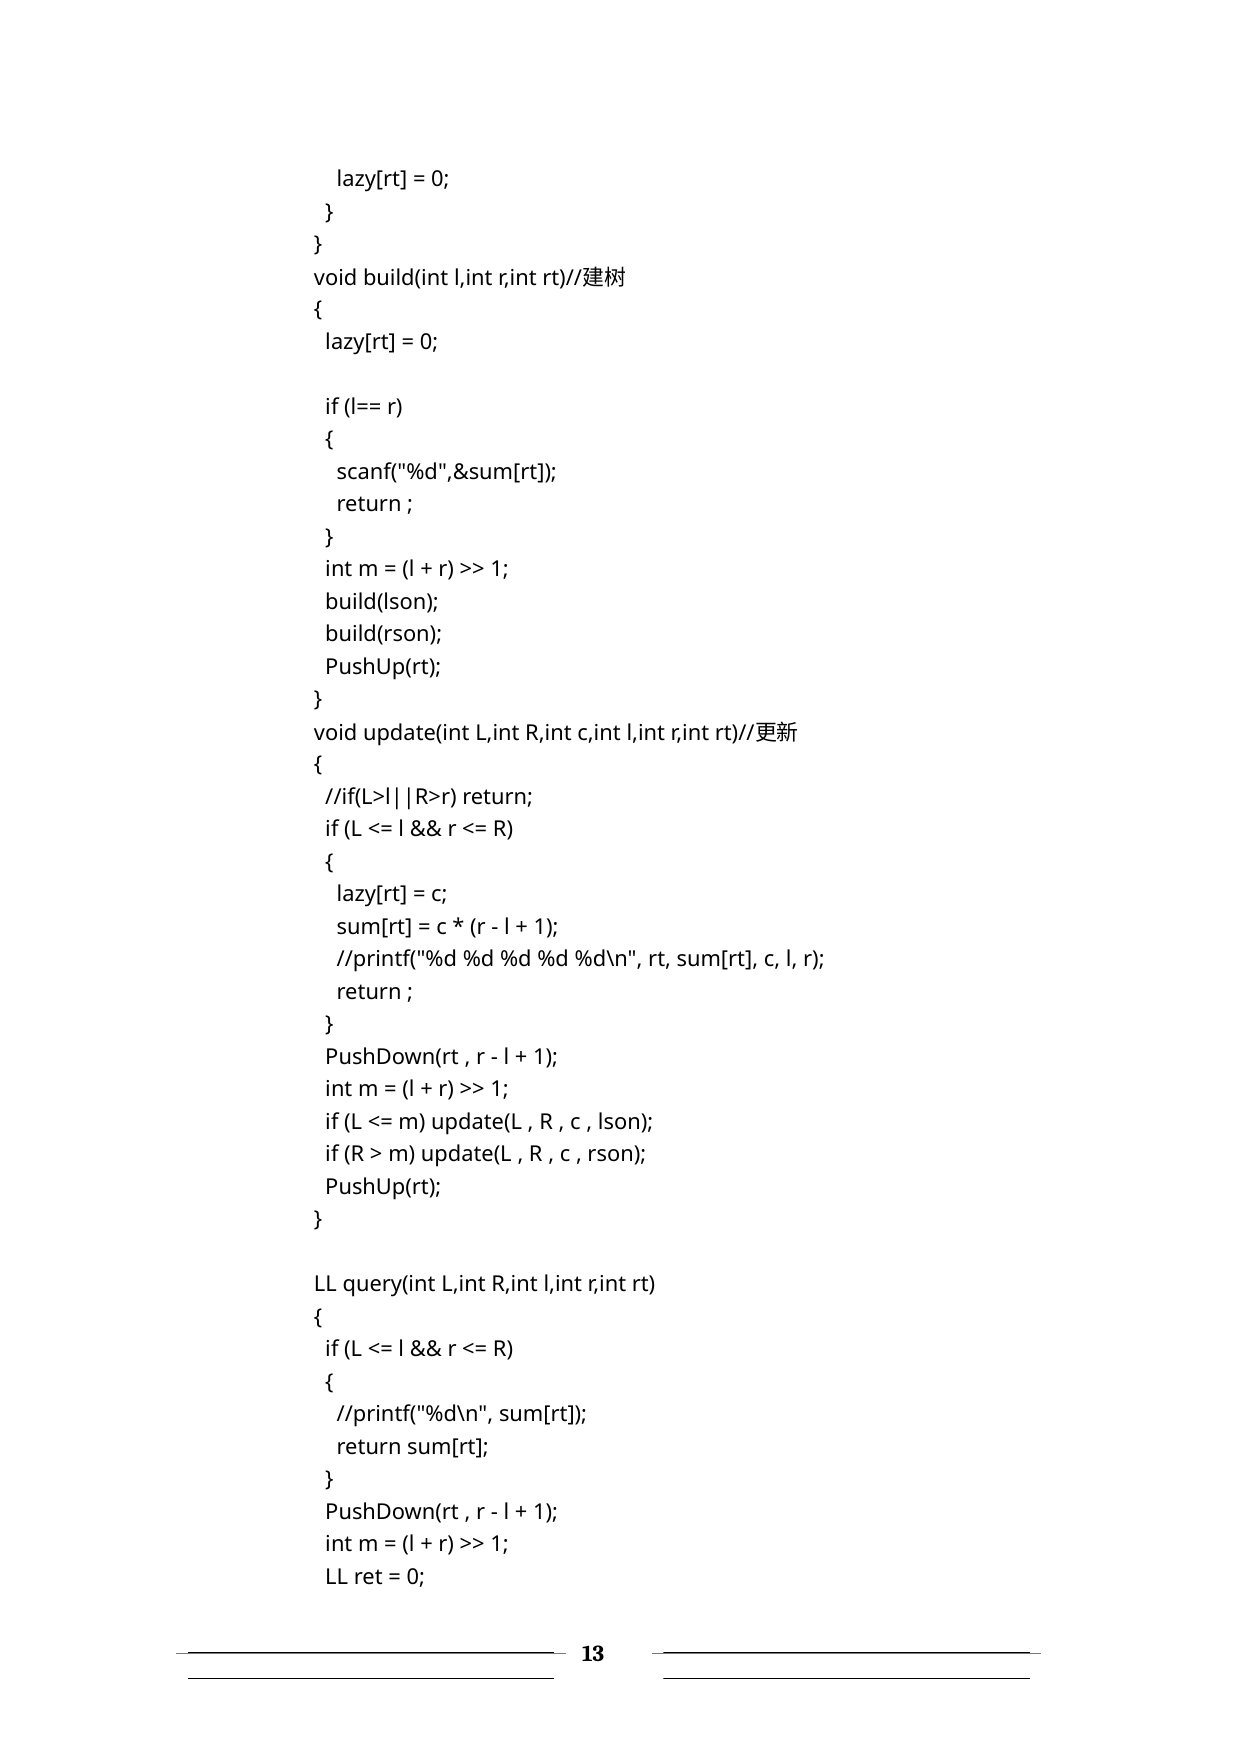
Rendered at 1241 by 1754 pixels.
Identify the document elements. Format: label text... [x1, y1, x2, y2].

list int m = (l + r) >> 1; [270, 552, 1053, 584]
list PushDown(rt , r - l + 1); [270, 1039, 1053, 1072]
list LL query(int L,int R,int l,int r,int rt) [270, 1267, 1053, 1299]
list { [270, 1299, 1053, 1332]
list { [270, 422, 1053, 454]
list { [270, 1364, 1053, 1397]
list PushDown(rt , r - l + 1); [270, 1494, 1053, 1527]
list scanf("%d",&sum[rt]); [270, 454, 1053, 487]
list if (L <= l && r <= R) [270, 1332, 1053, 1364]
list return ; [270, 487, 1053, 519]
list void build(int l,int r,int rt)//建树 [270, 259, 1053, 292]
list return sum[rt]; [270, 1429, 1053, 1462]
list PushUp(rt); [270, 649, 1053, 682]
list //printf("%d %d %d %d %d\n", rt, sum[rt], c, l, r); [270, 942, 1053, 974]
list return ; [270, 974, 1053, 1007]
list { [270, 747, 1053, 779]
list } [270, 227, 1053, 259]
list //if(L>l||R>r) return; [270, 779, 1053, 812]
list if (R > m) update(L , R , c , rson); [270, 1137, 1053, 1169]
list //printf("%d\n", sum[rt]); [270, 1397, 1053, 1429]
list void update(int L,int R,int c,int l,int r,int rt)//更新 [270, 714, 1053, 747]
list if (L <= m) update(L , R , c , lson); [270, 1104, 1053, 1137]
list } [270, 194, 1053, 227]
list PushUp(rt); [270, 1169, 1053, 1202]
list build(rson); [270, 617, 1053, 649]
list } [270, 1462, 1053, 1494]
list LL ret = 0; [270, 1559, 1053, 1592]
list build(lson); [270, 584, 1053, 617]
list lazy[rt] = c; [270, 877, 1053, 909]
list int m = (l + r) >> 1; [270, 1527, 1053, 1559]
list sum[rt] = c * (r - l + 1); [270, 909, 1053, 942]
list } [270, 682, 1053, 714]
list { [270, 292, 1053, 324]
list if (l== r) [270, 389, 1053, 422]
list } [270, 1202, 1053, 1234]
list int m = (l + r) >> 1; [270, 1072, 1053, 1104]
list } [270, 1007, 1053, 1039]
list { [270, 844, 1053, 877]
list if (L <= l && r <= R) [270, 812, 1053, 844]
list lazy[rt] = 0; [270, 324, 1053, 357]
list } [270, 519, 1053, 552]
list lazy[rt] = 0; [270, 162, 1053, 194]
